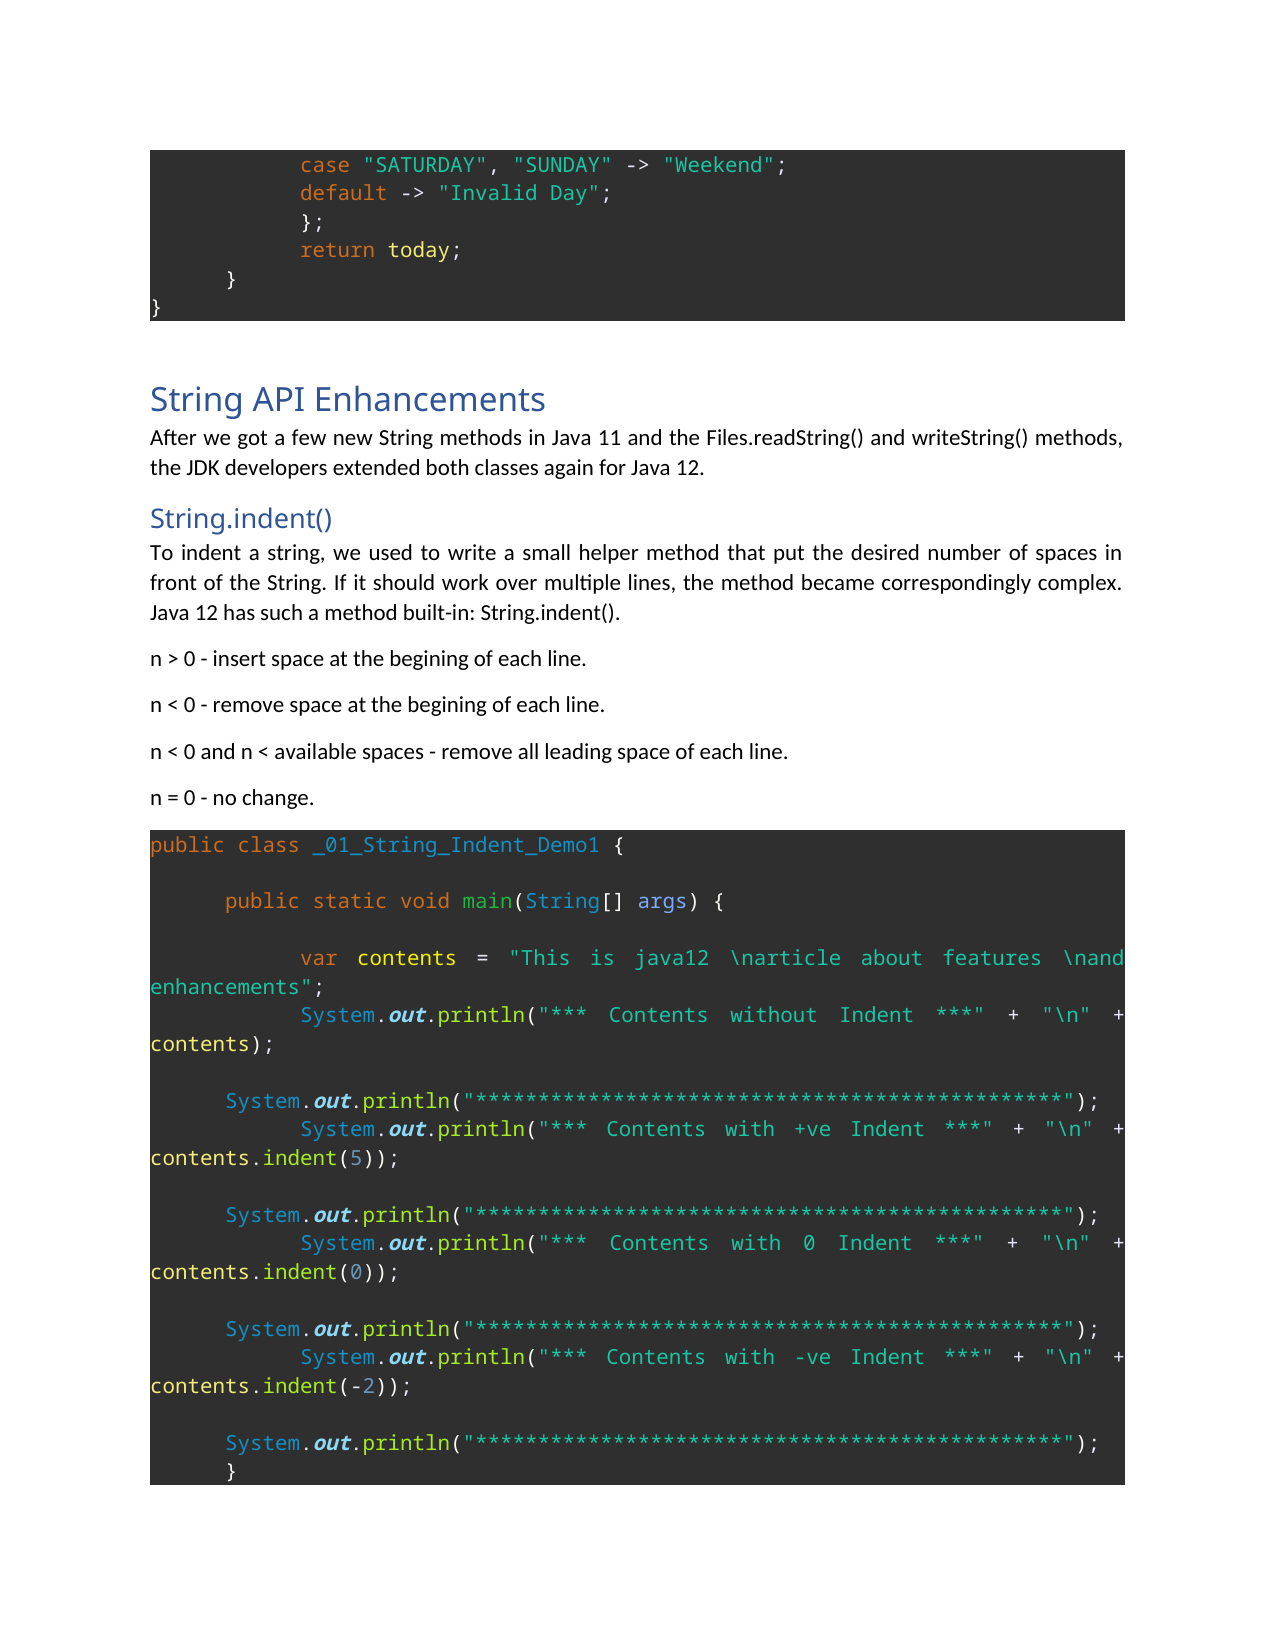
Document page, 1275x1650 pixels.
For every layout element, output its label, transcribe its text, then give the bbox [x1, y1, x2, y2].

text System.out.println("***********************************************"); [150, 1399, 1125, 1457]
text System.out.println("*** Contents with 0 Indent ***" + "\n" + contents.indent(0)); [150, 1228, 1125, 1285]
text After we got a few new String methods in Java 11 and the Files.readString() and writeString() methods, the JDK developers extended both classes again for Java 12. [150, 423, 1125, 481]
text } [150, 264, 1125, 292]
text return today; [150, 235, 1125, 264]
text }; [150, 207, 1125, 235]
text default -> "Invalid Day"; [150, 178, 1125, 207]
text System.out.println("***********************************************"); [150, 1057, 1125, 1114]
text To indent a string, we used to write a small helper method that put the desired number of spaces in front of the String. If it should work over multiple lines, the method became correspondingly complex. Java 12 has such a method built-in: String.indent(). [150, 538, 1125, 626]
text System.out.println("***********************************************"); [150, 1171, 1125, 1228]
text System.out.println("*** Contents with -ve Indent ***" + "\n" + contents.indent(-2)); [150, 1342, 1125, 1399]
text n < 0 - remove space at the begining of each line. [150, 691, 1125, 719]
text System.out.println("*** Contents without Indent ***" + "\n" + contents); [150, 1000, 1125, 1057]
text } [150, 292, 1125, 321]
text System.out.println("***********************************************"); [150, 1285, 1125, 1342]
text n > 0 - insert space at the begining of each line. [150, 644, 1125, 672]
text n = 0 - no change. [150, 783, 1125, 811]
subtitle String.indent() [150, 499, 1125, 536]
text System.out.println("*** Contents with +ve Indent ***" + "\n" + contents.indent(5)); [150, 1114, 1125, 1171]
subtitle String API Enhancements [150, 375, 1125, 421]
text var contents = "This is java12 \narticle about features \nand enhancements"; [150, 943, 1125, 1000]
text public static void main(String[] args) { [150, 887, 1125, 915]
text public class _01_String_Indent_Demo1 { [150, 830, 1125, 858]
text } [150, 1457, 1125, 1485]
text n < 0 and n < available spaces - remove all leading space of each line. [150, 737, 1125, 765]
text case "SATURDAY", "SUNDAY" -> "Weekend"; [150, 150, 1125, 178]
